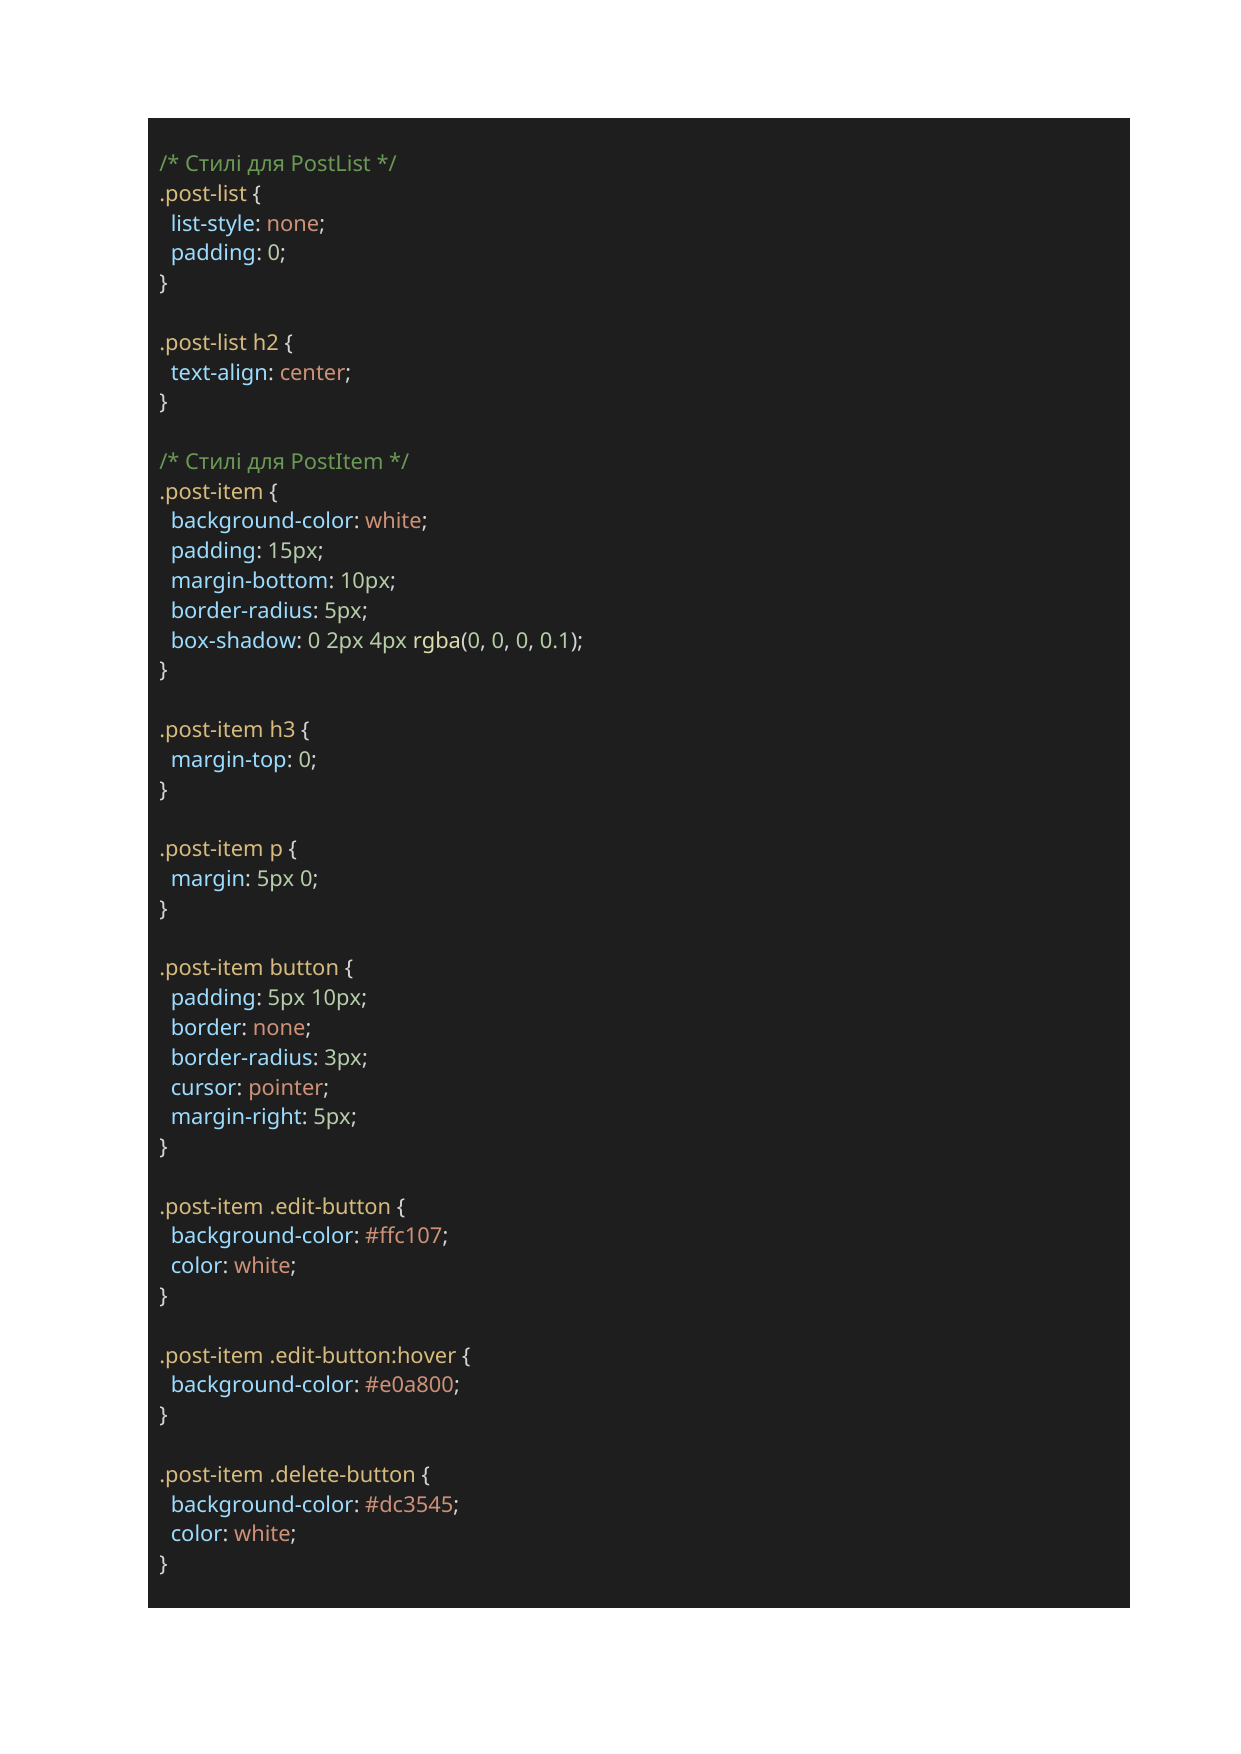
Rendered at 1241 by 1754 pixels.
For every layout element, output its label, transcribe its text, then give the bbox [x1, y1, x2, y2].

text .post-list { [148, 178, 1130, 207]
text /* Стилі для PostList */ [148, 148, 1130, 178]
text padding: 15px; [148, 535, 1130, 565]
text /* Стилі для PostItem */ [148, 446, 1130, 476]
text .post-item { [148, 476, 1130, 505]
text .post-item .edit-button:hover { [148, 1339, 1130, 1369]
text } [148, 267, 1130, 297]
text background-color: #ffc107; [148, 1220, 1130, 1250]
text background-color: white; [148, 505, 1130, 535]
text } [148, 1399, 1130, 1429]
text color: white; [148, 1518, 1130, 1548]
text .post-list h2 { [148, 327, 1130, 356]
text background-color: #dc3545; [148, 1488, 1130, 1518]
text border: none; [148, 1012, 1130, 1042]
text margin: 5px 0; [148, 863, 1130, 893]
text } [148, 654, 1130, 684]
text margin-bottom: 10px; [148, 565, 1130, 595]
text color: white; [148, 1250, 1130, 1280]
text } [148, 1280, 1130, 1310]
text } [148, 386, 1130, 416]
text .post-item button { [148, 952, 1130, 982]
text padding: 0; [148, 237, 1130, 267]
text cursor: pointer; [148, 1071, 1130, 1101]
text .post-item p { [148, 833, 1130, 863]
text } [148, 1548, 1130, 1578]
text } [148, 773, 1130, 803]
text list-style: none; [148, 207, 1130, 237]
text border-radius: 3px; [148, 1042, 1130, 1071]
text .post-item h3 { [148, 714, 1130, 744]
text box-shadow: 0 2px 4px rgba(0, 0, 0, 0.1); [148, 624, 1130, 654]
text .post-item .delete-button { [148, 1459, 1130, 1488]
text } [148, 893, 1130, 922]
text .post-item .edit-button { [148, 1191, 1130, 1220]
text margin-right: 5px; [148, 1101, 1130, 1131]
text border-radius: 5px; [148, 595, 1130, 624]
text background-color: #e0a800; [148, 1369, 1130, 1399]
text } [148, 1131, 1130, 1161]
text padding: 5px 10px; [148, 982, 1130, 1012]
text margin-top: 0; [148, 744, 1130, 773]
text text-align: center; [148, 356, 1130, 386]
